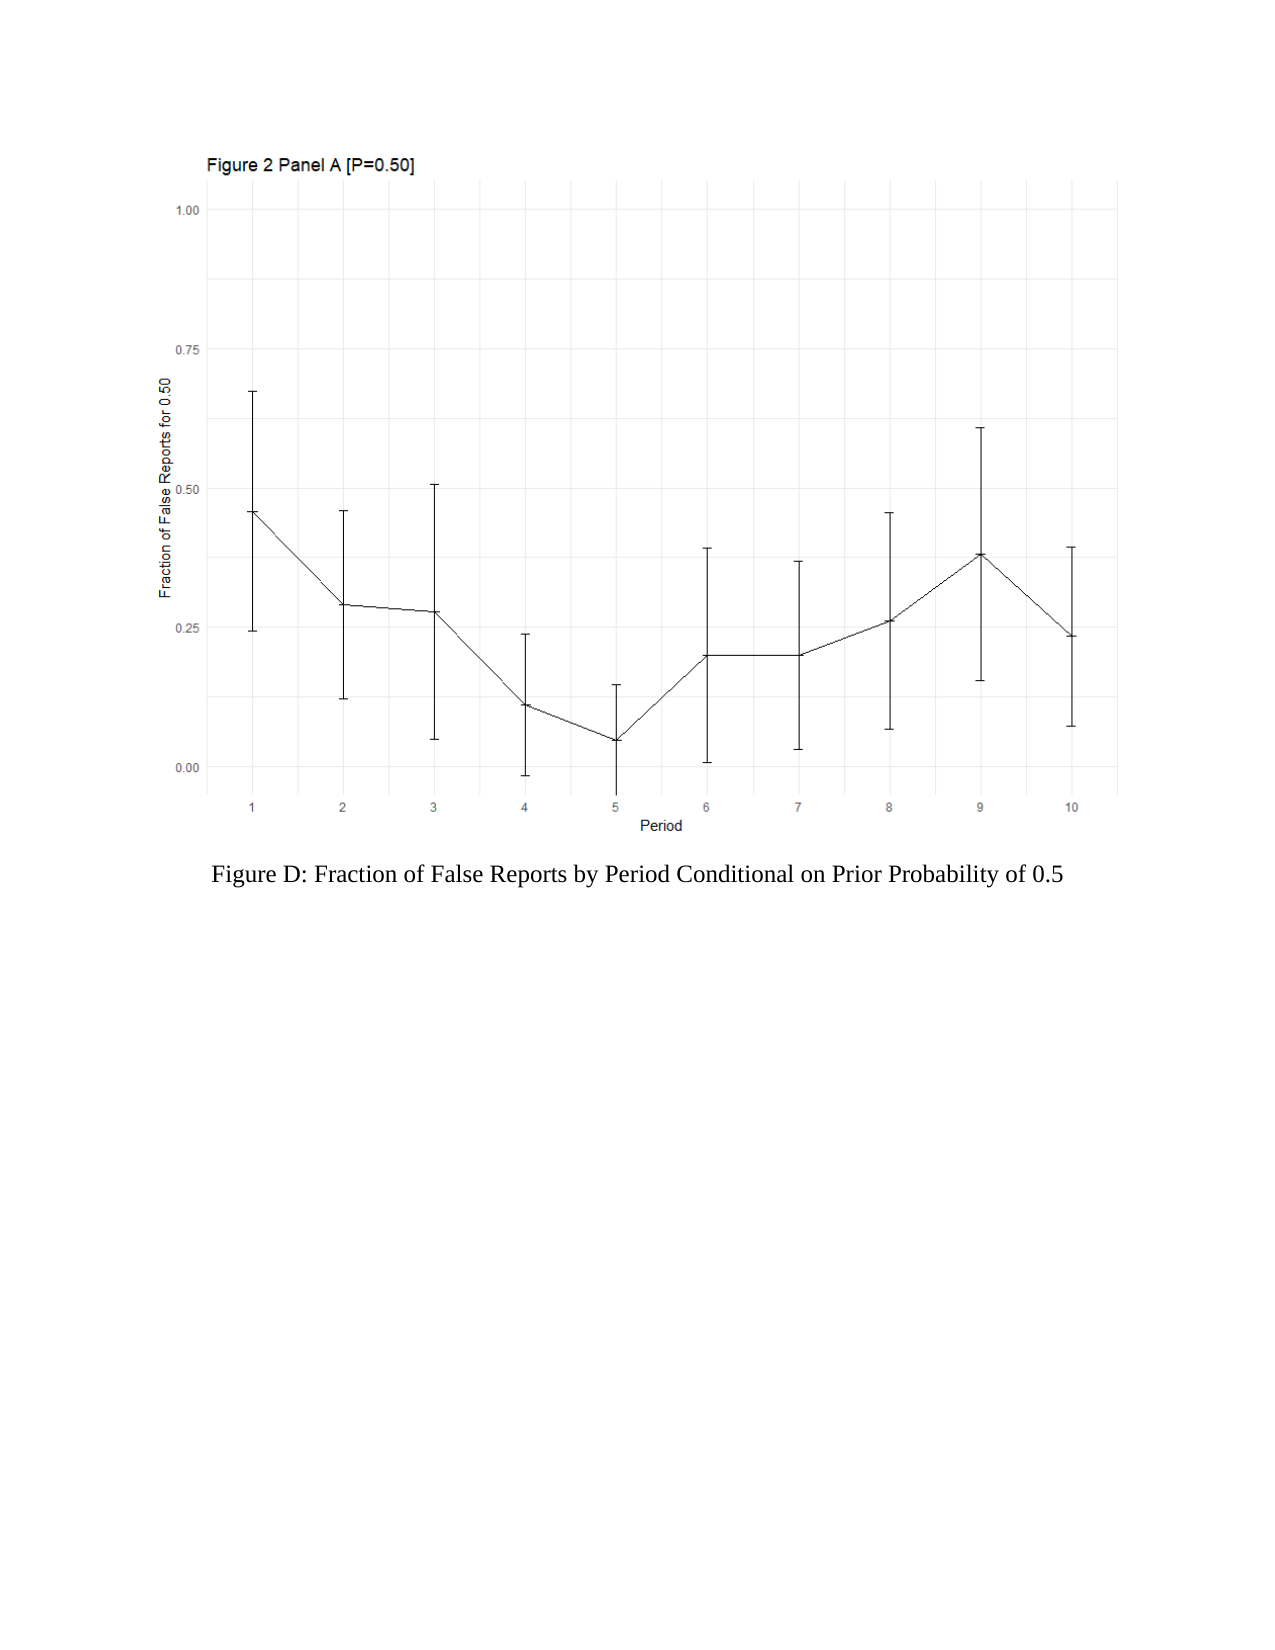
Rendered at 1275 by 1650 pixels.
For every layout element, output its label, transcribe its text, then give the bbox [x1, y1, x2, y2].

picture [150, 150, 1125, 840]
text Figure D: Fraction of False Reports by Period Conditional on Prior Probability of 0.5 [150, 859, 1125, 887]
